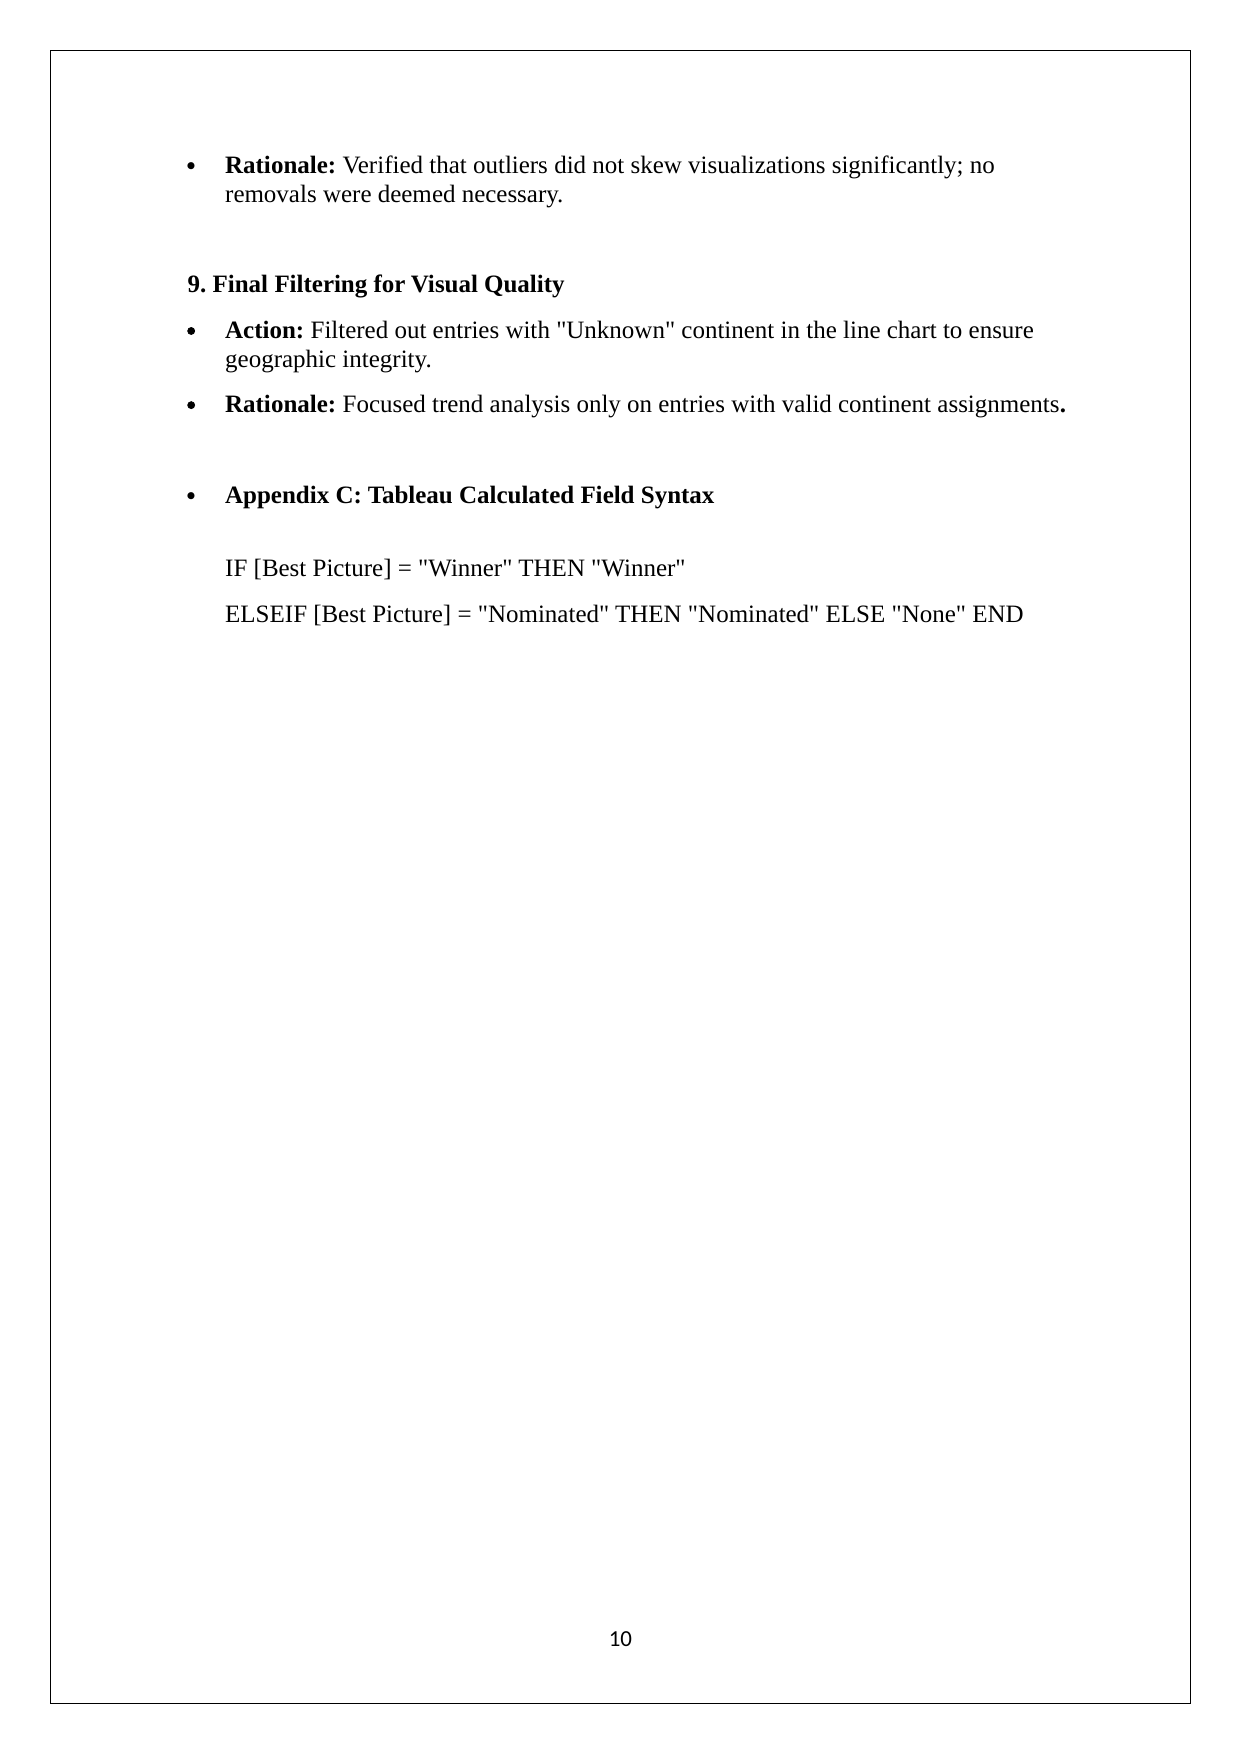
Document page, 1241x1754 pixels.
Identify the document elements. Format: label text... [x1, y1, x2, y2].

list Action: Filtered out entries with "Unknown" continent in the line chart to ensure geographic integrity. [187, 315, 1090, 372]
list Rationale: Focused trend analysis only on entries with valid continent assignments. [187, 389, 1090, 418]
text 9. Final Filtering for Visual Quality [187, 269, 1090, 298]
text ELSEIF [Best Picture] = "Nominated" THEN "Nominated" ELSE "None" END [225, 599, 1090, 628]
text IF [Best Picture] = "Winner" THEN "Winner" [225, 553, 1090, 582]
list Appendix C: Tableau Calculated Field Syntax [187, 480, 1090, 537]
list Rationale: Verified that outliers did not skew visualizations significantly; no removals were deemed necessary. [187, 150, 1090, 207]
